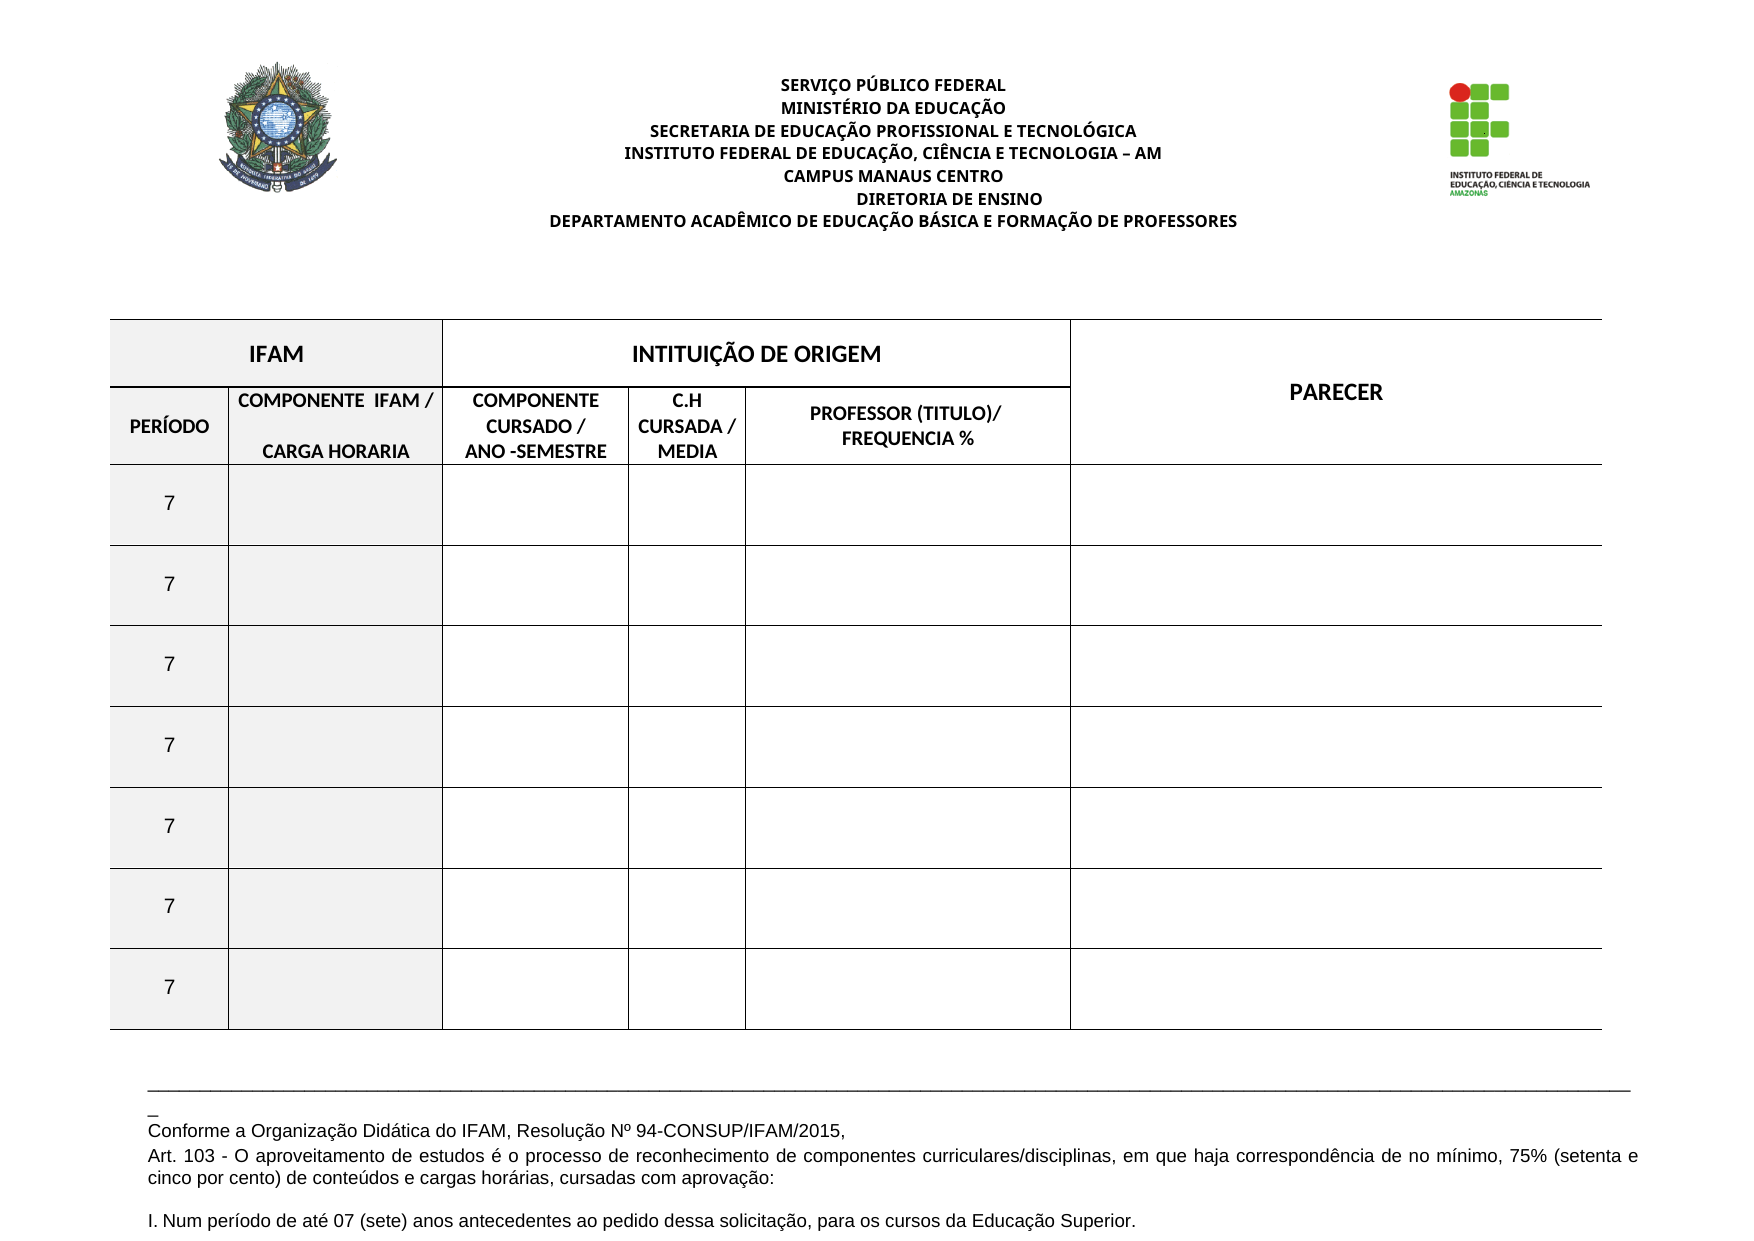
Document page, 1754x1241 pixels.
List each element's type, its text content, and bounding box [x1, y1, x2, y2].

table_cell [746, 465, 1070, 544]
table_cell [229, 546, 442, 625]
table_cell [443, 626, 628, 706]
table_cell [229, 869, 442, 948]
table_cell COMPONENTE CURSADO / ANO -SEMESTRE [443, 388, 628, 464]
table_cell [443, 465, 628, 544]
table_cell [746, 707, 1070, 787]
table_cell 7 [110, 788, 228, 867]
table_cell [443, 707, 628, 787]
table_cell [443, 546, 628, 625]
table_cell 7 [110, 707, 228, 787]
table_cell [629, 465, 745, 544]
table_cell [443, 788, 628, 867]
table_cell 7 [110, 949, 228, 1029]
table_cell [629, 626, 745, 706]
table_cell [229, 626, 442, 706]
table_cell [443, 869, 628, 948]
picture [1442, 76, 1598, 205]
table_cell [1071, 707, 1602, 787]
table_cell [1071, 869, 1602, 948]
table_cell 7 [110, 626, 228, 706]
table_cell [629, 869, 745, 948]
table_cell 7 [110, 869, 228, 948]
table_cell [229, 788, 442, 867]
table_cell [229, 949, 442, 1029]
table_cell [1071, 949, 1602, 1029]
table_cell [629, 707, 745, 787]
table_cell PROFESSOR (TITULO)/ FREQUENCIA % [746, 388, 1070, 464]
table_cell [443, 949, 628, 1029]
picture [217, 60, 338, 193]
table_cell [746, 869, 1070, 948]
table_cell [1071, 626, 1602, 706]
table_cell [746, 626, 1070, 706]
table_cell [1071, 546, 1602, 625]
table_cell [629, 546, 745, 625]
table_cell [1071, 465, 1602, 544]
table_cell C.H CURSADA / MEDIA [629, 388, 745, 464]
table_cell [629, 788, 745, 867]
table_header PARECER [1071, 320, 1602, 464]
table_cell [1071, 788, 1602, 867]
table_cell [746, 546, 1070, 625]
table_header IFAM [110, 320, 442, 386]
table_cell [229, 707, 442, 787]
table_cell PERÍODO [110, 388, 228, 464]
table_cell [746, 788, 1070, 867]
table_cell [746, 949, 1070, 1029]
table_cell COMPONENTE IFAM / CARGA HORARIA [229, 388, 442, 464]
table_cell 7 [110, 465, 228, 544]
table_header INTITUIÇÃO DE ORIGEM [443, 320, 1070, 386]
table_cell [229, 465, 442, 544]
table_cell [629, 949, 745, 1029]
table_cell 7 [110, 546, 228, 625]
